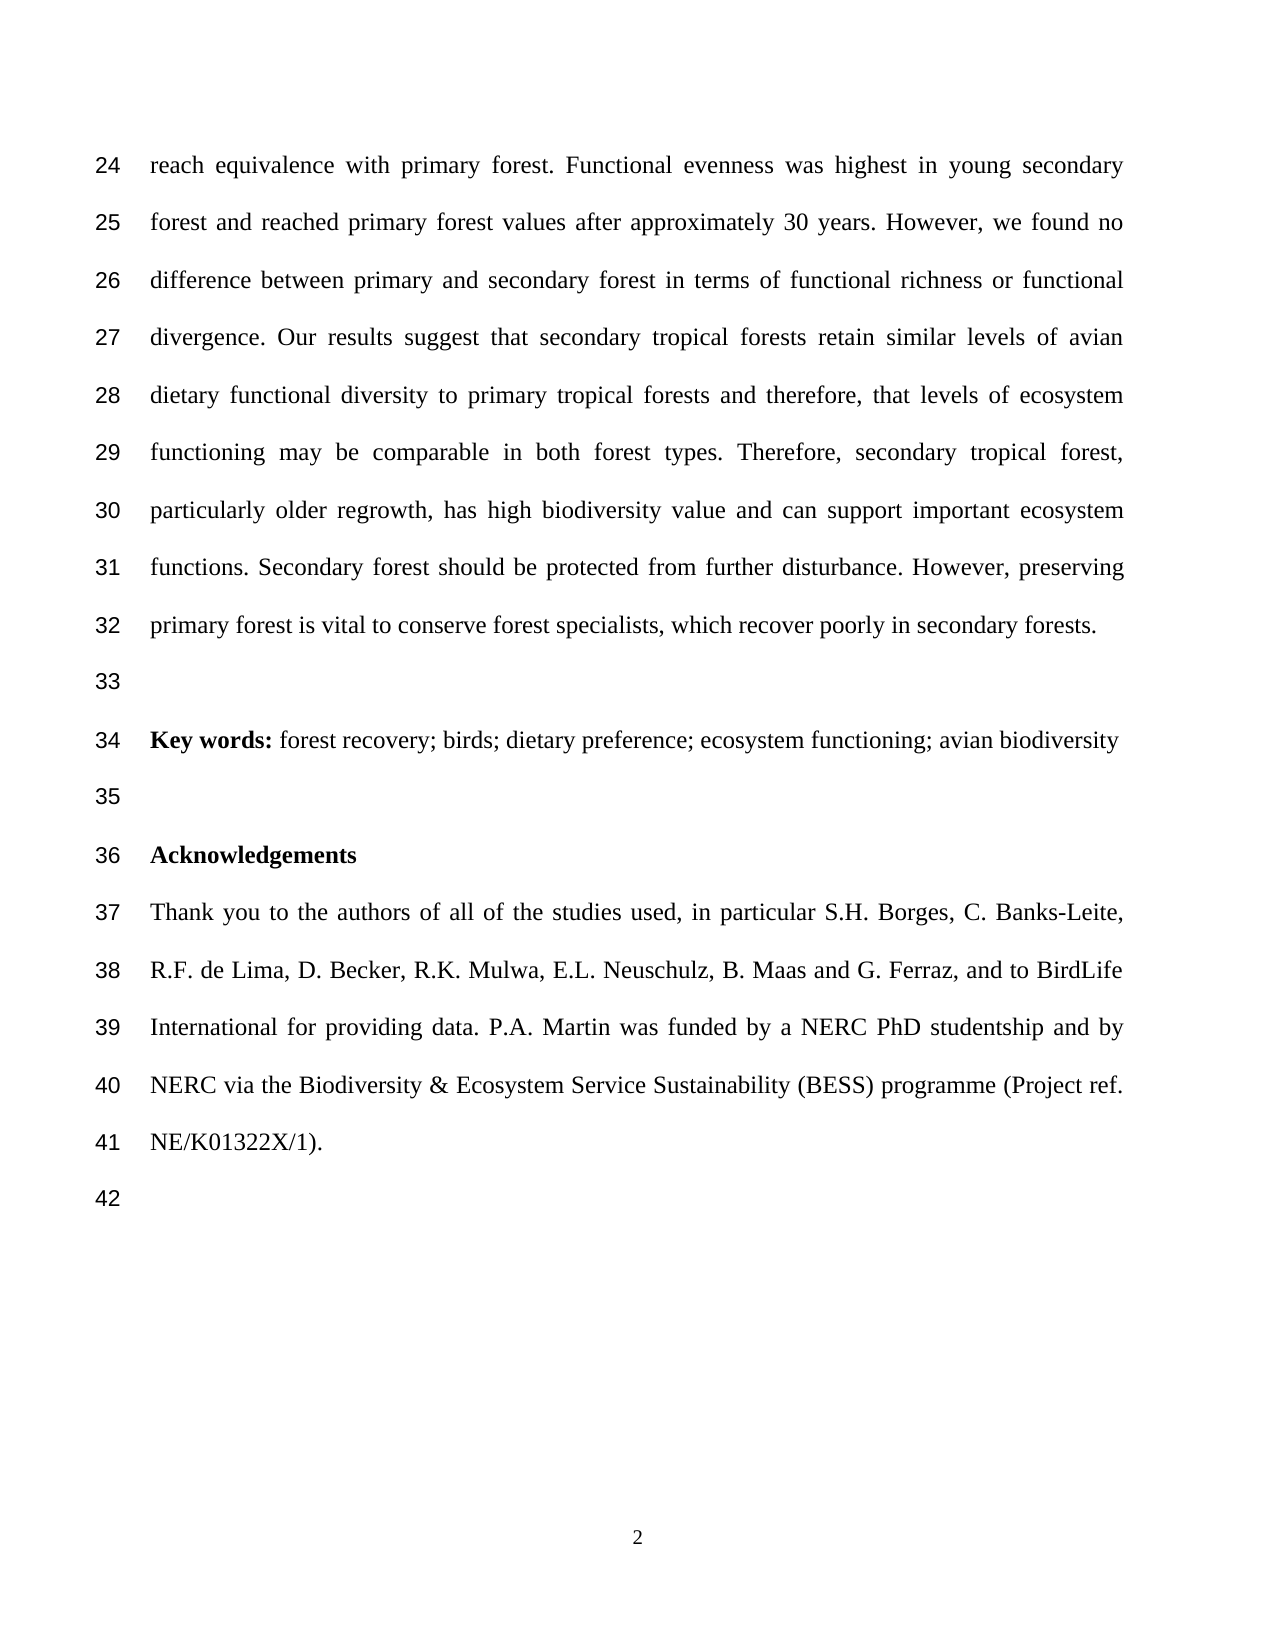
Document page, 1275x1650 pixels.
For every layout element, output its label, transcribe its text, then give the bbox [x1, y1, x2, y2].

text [150, 150, 1125, 639]
text Acknowledgements [150, 840, 1125, 869]
text Key words: forest recovery; birds; dietary preference; ecosystem functioning; avian biodiversity [150, 725, 1125, 754]
text Thank you to the authors of all of the studies used, in particular S.H. Borges, C. Banks-Leite, R.F. de Lima, D. Becker, R.K. Mulwa, E.L. Neuschulz, B. Maas and G. Ferraz, and to BirdLife International for providing data. P.A. Martin was funded by a NERC PhD studentship and by NERC via the Biodiversity & Ecosystem Service Sustainability (BESS) programme (Project ref. NE/K01322X/1). [150, 897, 1125, 1156]
